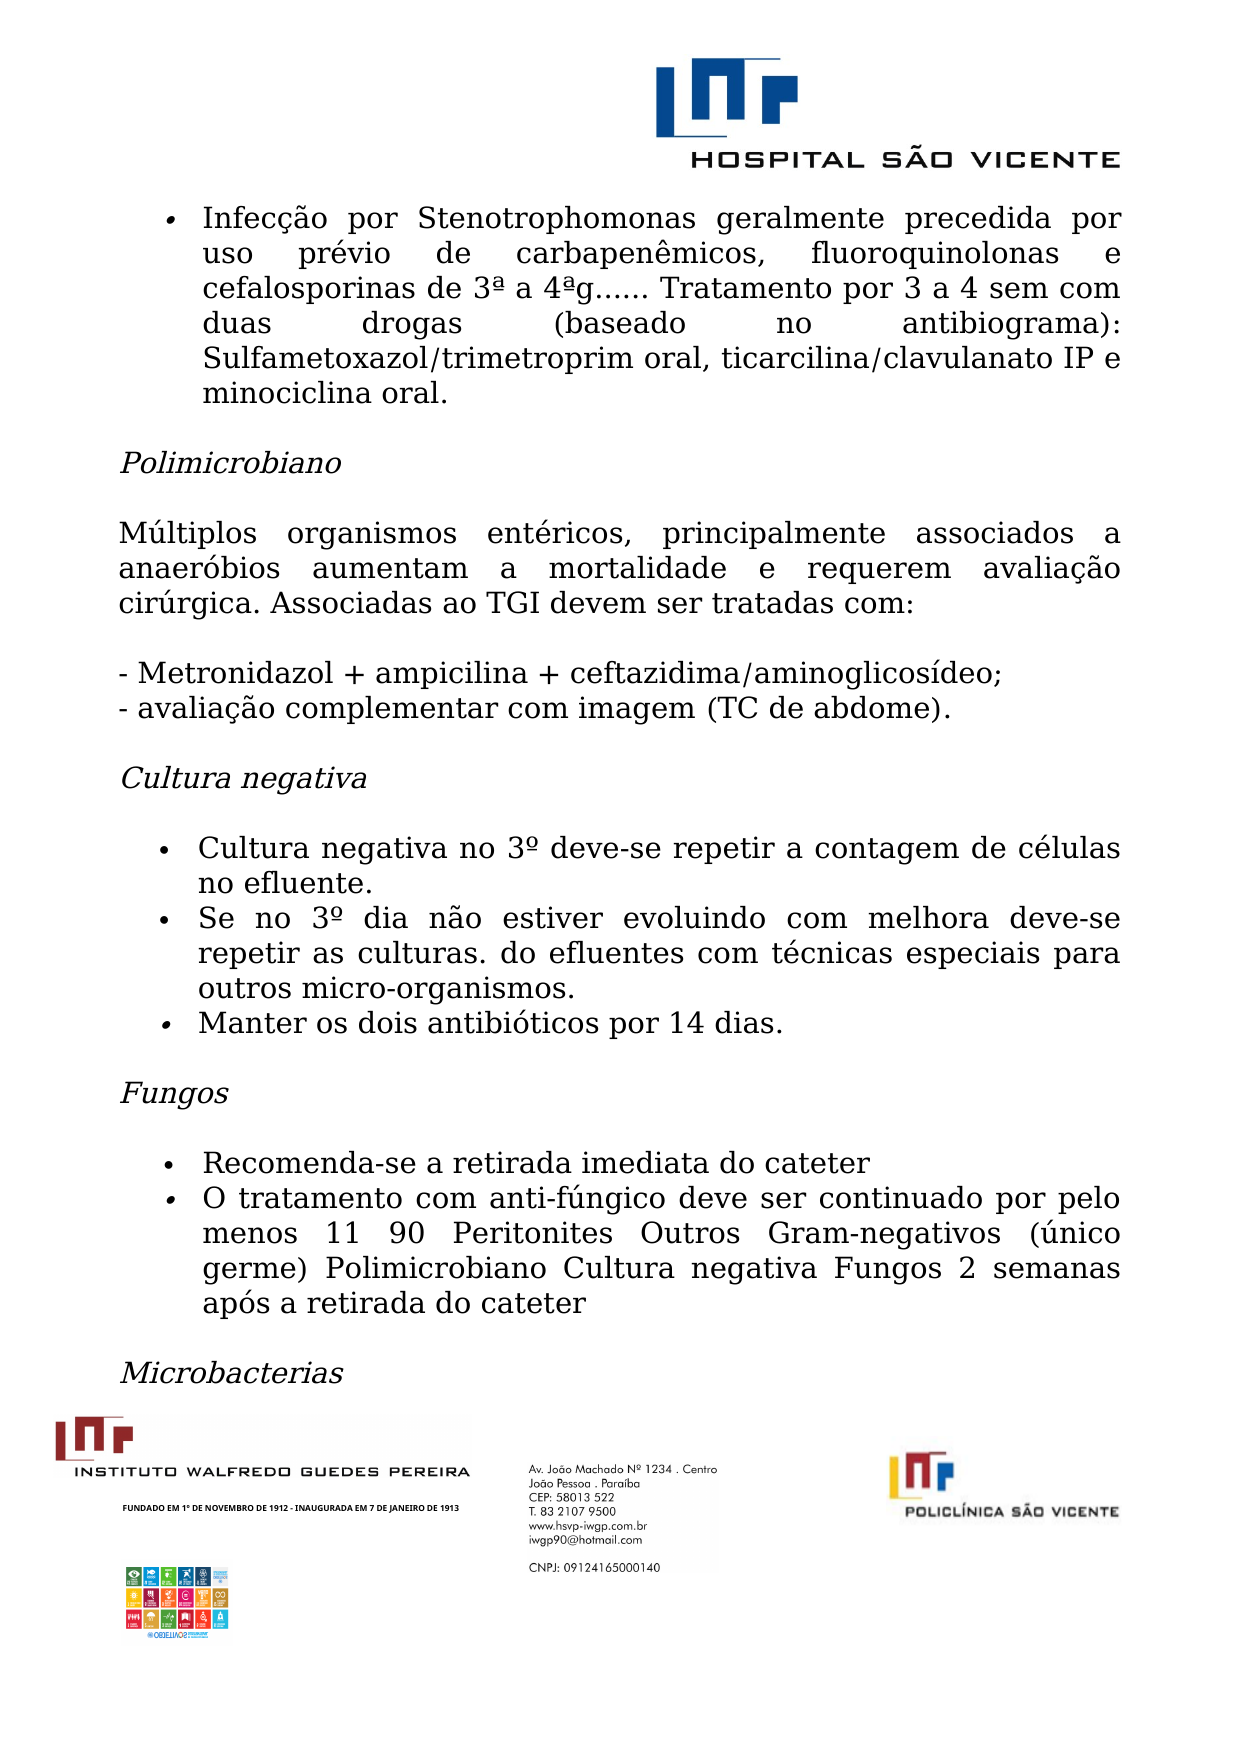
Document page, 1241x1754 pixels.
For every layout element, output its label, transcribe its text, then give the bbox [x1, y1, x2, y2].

picture [53, 1414, 472, 1477]
text Múltiplos organismos entéricos, principalmente associados a anaeróbios aumentam a mortalidade e requerem avaliação cirúrgica. Associadas ao TGI devem ser tratadas com: [118, 514, 1122, 619]
text Fungos [118, 1074, 1122, 1109]
text Microbacterias [118, 1354, 1122, 1389]
text - avaliação complementar com imagem (TC de abdome). [118, 689, 1122, 724]
list Manter os dois antibióticos por 14 dias. [160, 1004, 1122, 1039]
picture [526, 1462, 719, 1572]
list Cultura negativa no 3º deve-se repetir a contagem de células no efluente. [160, 829, 1122, 899]
picture [121, 1559, 233, 1646]
list Se no 3º dia não estiver evoluindo com melhora deve-se repetir as culturas. do efluentes com técnicas especiais para outros micro-organismos. [160, 899, 1122, 1004]
picture [651, 54, 1123, 172]
text Polimicrobiano [118, 444, 1122, 479]
text Cultura negativa [118, 759, 1122, 794]
list Infecção por Stenotrophomonas geralmente precedida por uso prévio de carbapenêmicos, fluoroquinolonas e cefalosporinas de 3ª a 4ªg...... Tratamento por 3 a 4 sem com duas drogas (baseado no antibiograma): Sulfametoxazol/trimetroprim oral, ticarcilina/clavulanato IP e minociclina oral. [164, 199, 1122, 409]
text - Metronidazol + ampicilina + ceftazidima/aminoglicosídeo; [118, 654, 1122, 689]
picture [886, 1436, 1122, 1530]
list O tratamento com anti-fúngico deve ser continuado por pelo menos 11 90 Peritonites Outros Gram-negativos (único germe) Polimicrobiano Cultura negativa Fungos 2 semanas após a retirada do cateter [164, 1179, 1122, 1319]
list Recomenda-se a retirada imediata do cateter [164, 1144, 1122, 1179]
